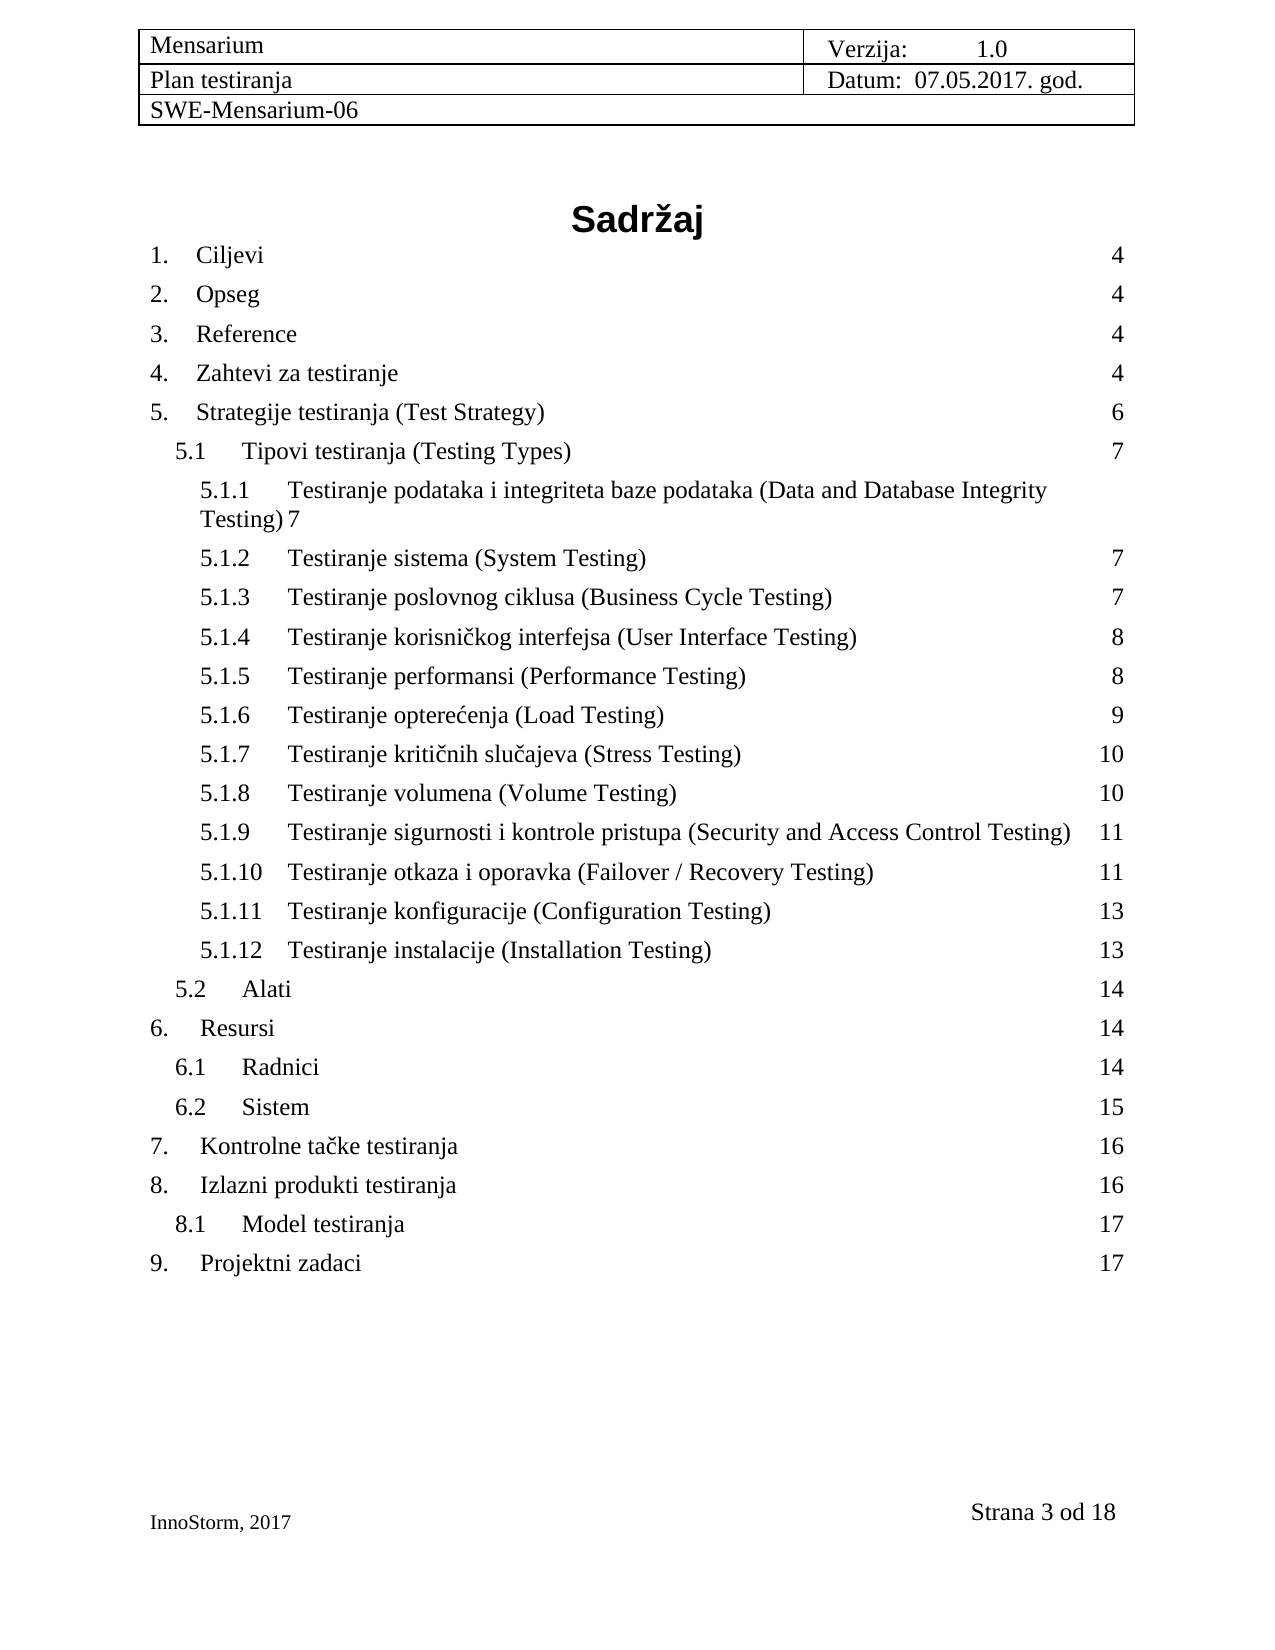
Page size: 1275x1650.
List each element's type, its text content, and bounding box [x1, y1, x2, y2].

title Sadržaj [150, 197, 1125, 240]
